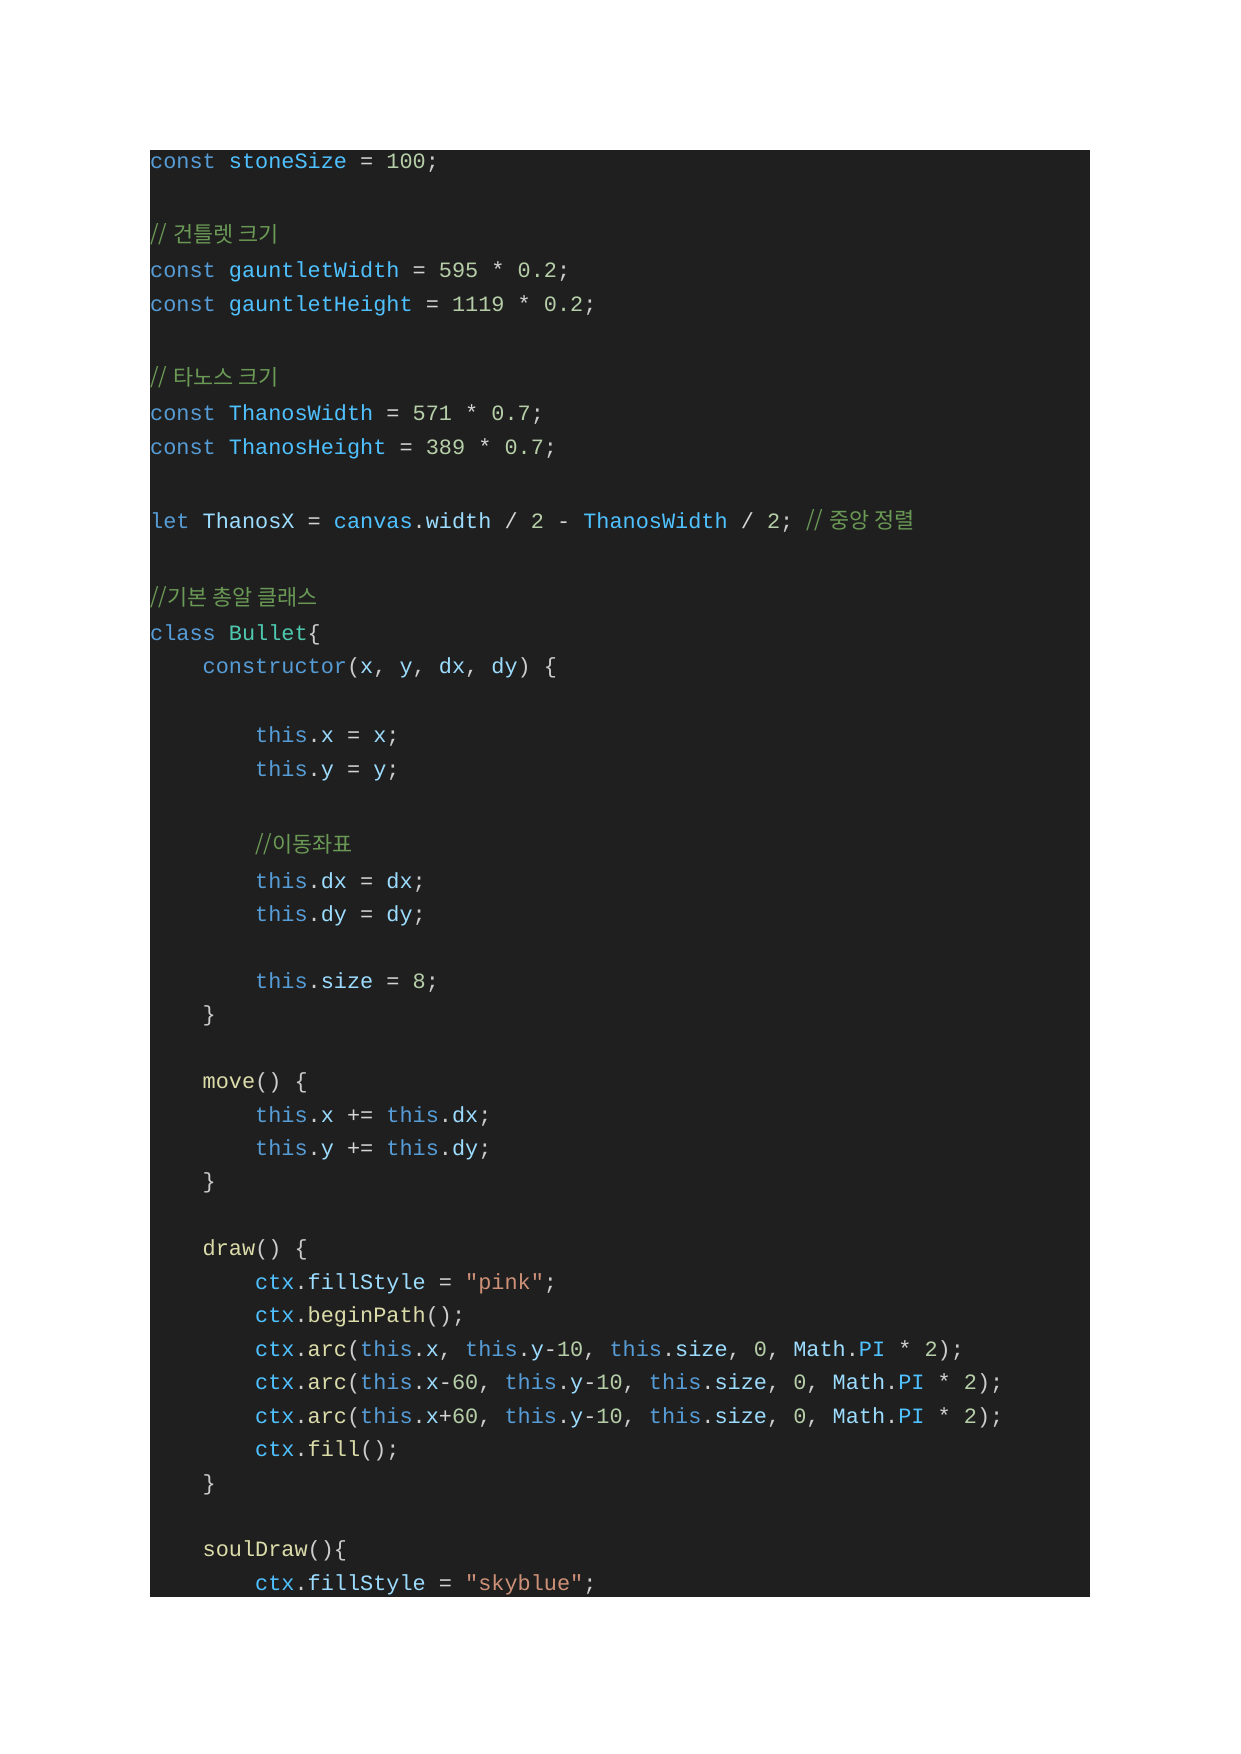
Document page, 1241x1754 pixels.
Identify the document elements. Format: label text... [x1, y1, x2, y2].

text // 타노스 크기 [150, 360, 1090, 392]
text move() { [150, 1070, 1090, 1095]
text class Bullet{ [150, 622, 1090, 647]
text this.dy = dy; [150, 903, 1090, 928]
text ctx.arc(this.x, this.y-10, this.size, 0, Math.PI * 2); [150, 1338, 1090, 1363]
text soulDraw(){ [150, 1538, 1090, 1563]
text ctx.beginPath(); [150, 1304, 1090, 1329]
text } [150, 1472, 1090, 1496]
text } [150, 1171, 1090, 1196]
text constructor(x, y, dx, dy) { [150, 656, 1090, 680]
text } [150, 1003, 1090, 1028]
text const gauntletWidth = 595 * 0.2; [150, 259, 1090, 284]
text this.dx = dx; [150, 870, 1090, 894]
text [150, 1371, 1090, 1396]
text const stoneSize = 100; [150, 150, 1090, 175]
text ctx.fillStyle = "skyblue"; [150, 1572, 1090, 1597]
text this.y = y; [150, 758, 1090, 783]
text this.size = 8; [150, 970, 1090, 995]
text let ThanosX = canvas.width / 2 - ThanosWidth / 2; // 중앙 정렬 [150, 503, 1090, 535]
text draw() { [150, 1238, 1090, 1262]
text this.y += this.dy; [150, 1137, 1090, 1162]
text // 건틀렛 크기 [150, 217, 1090, 248]
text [150, 1405, 1090, 1429]
text this.x = x; [150, 724, 1090, 749]
text this.x += this.dx; [150, 1104, 1090, 1129]
text ctx.fillStyle = "pink"; [150, 1271, 1090, 1296]
text const ThanosWidth = 571 * 0.7; [150, 403, 1090, 427]
text //기본 총알 클래스 [150, 579, 1090, 611]
text const ThanosHeight = 389 * 0.7; [150, 436, 1090, 461]
text //이동좌표 [150, 827, 1090, 859]
text const gauntletHeight = 1119 * 0.2; [150, 293, 1090, 318]
text ctx.fill(); [150, 1438, 1090, 1463]
